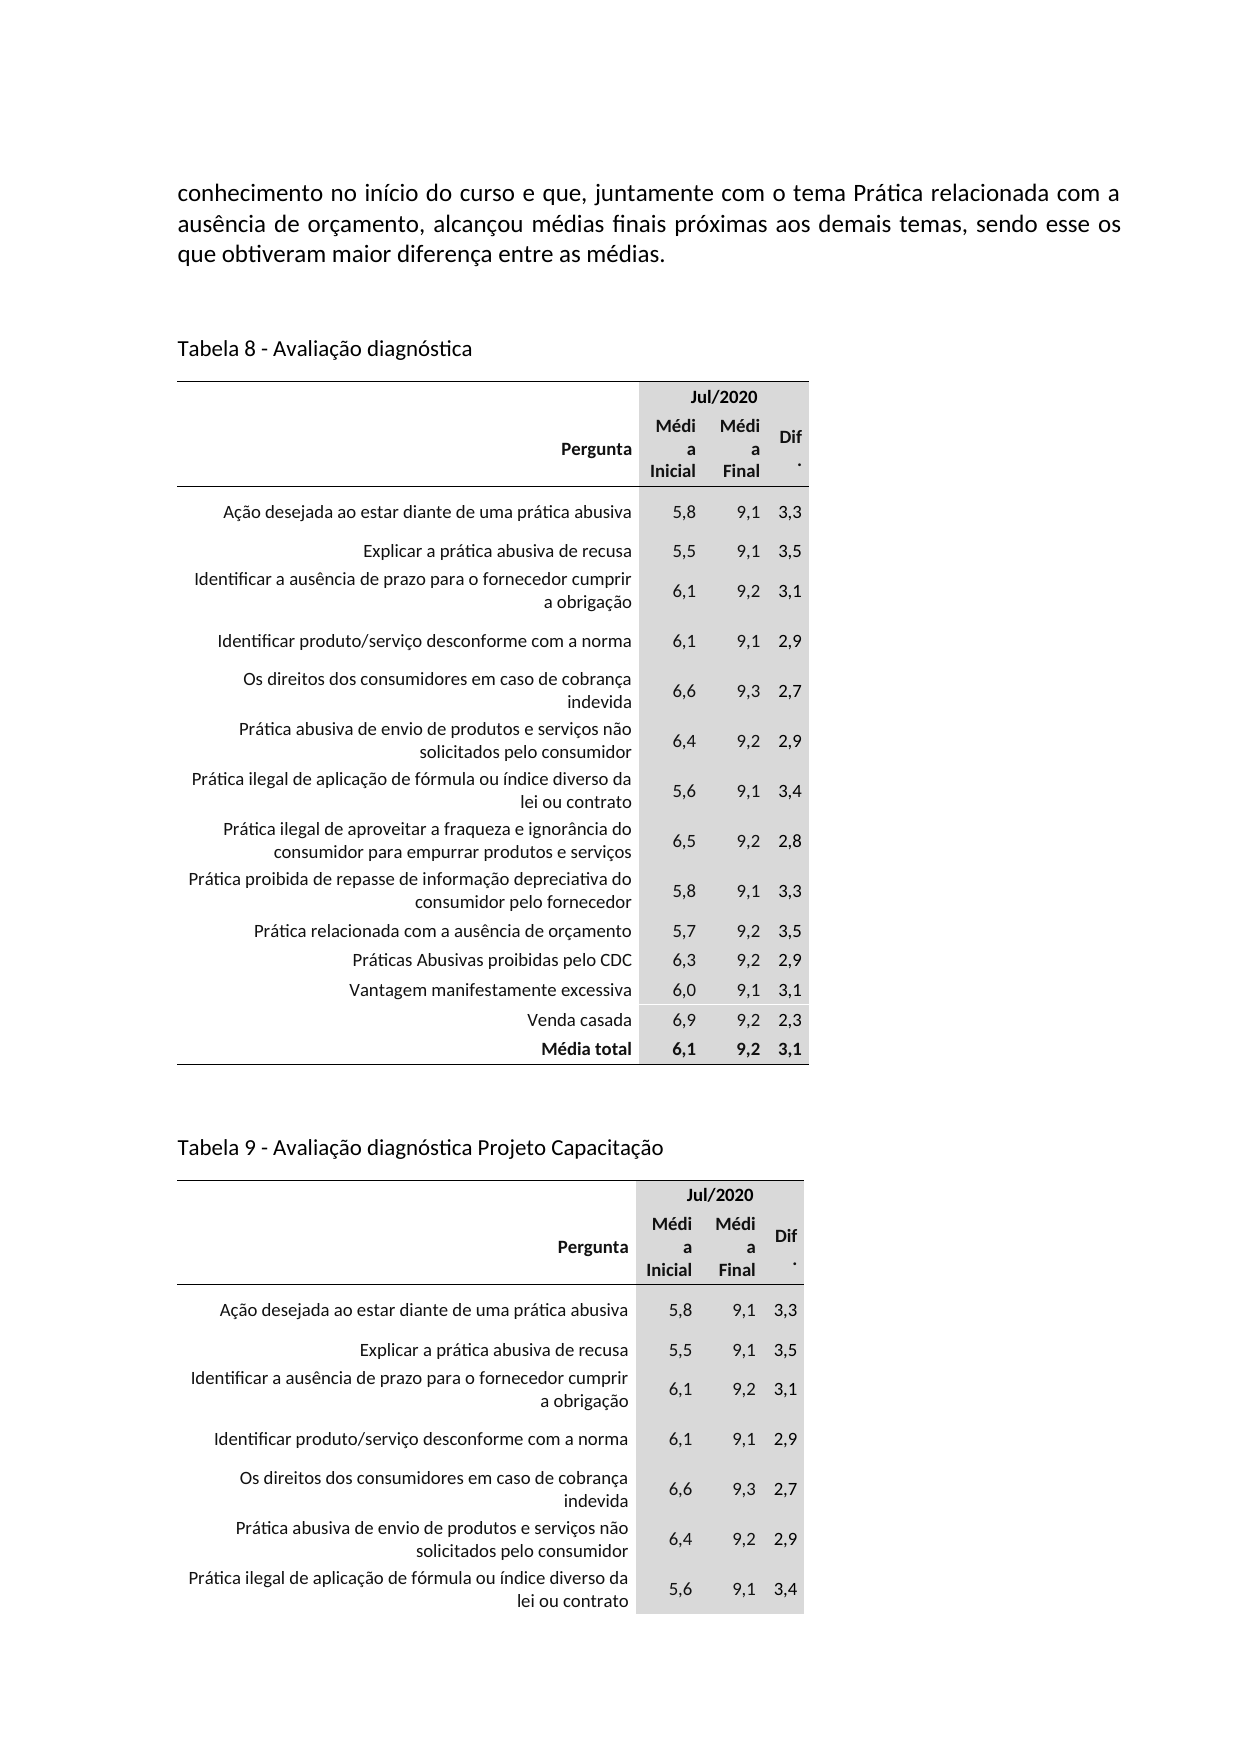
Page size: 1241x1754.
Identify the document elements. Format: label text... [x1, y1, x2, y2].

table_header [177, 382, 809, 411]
text Tabela 8 - Avaliação diagnóstica [177, 334, 1122, 362]
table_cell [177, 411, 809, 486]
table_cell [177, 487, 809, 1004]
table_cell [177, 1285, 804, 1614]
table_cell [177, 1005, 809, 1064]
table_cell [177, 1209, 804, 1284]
text Tabela 9 - Avaliação diagnóstica Projeto Capacitação [177, 1133, 1122, 1161]
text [177, 177, 1122, 269]
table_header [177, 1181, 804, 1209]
